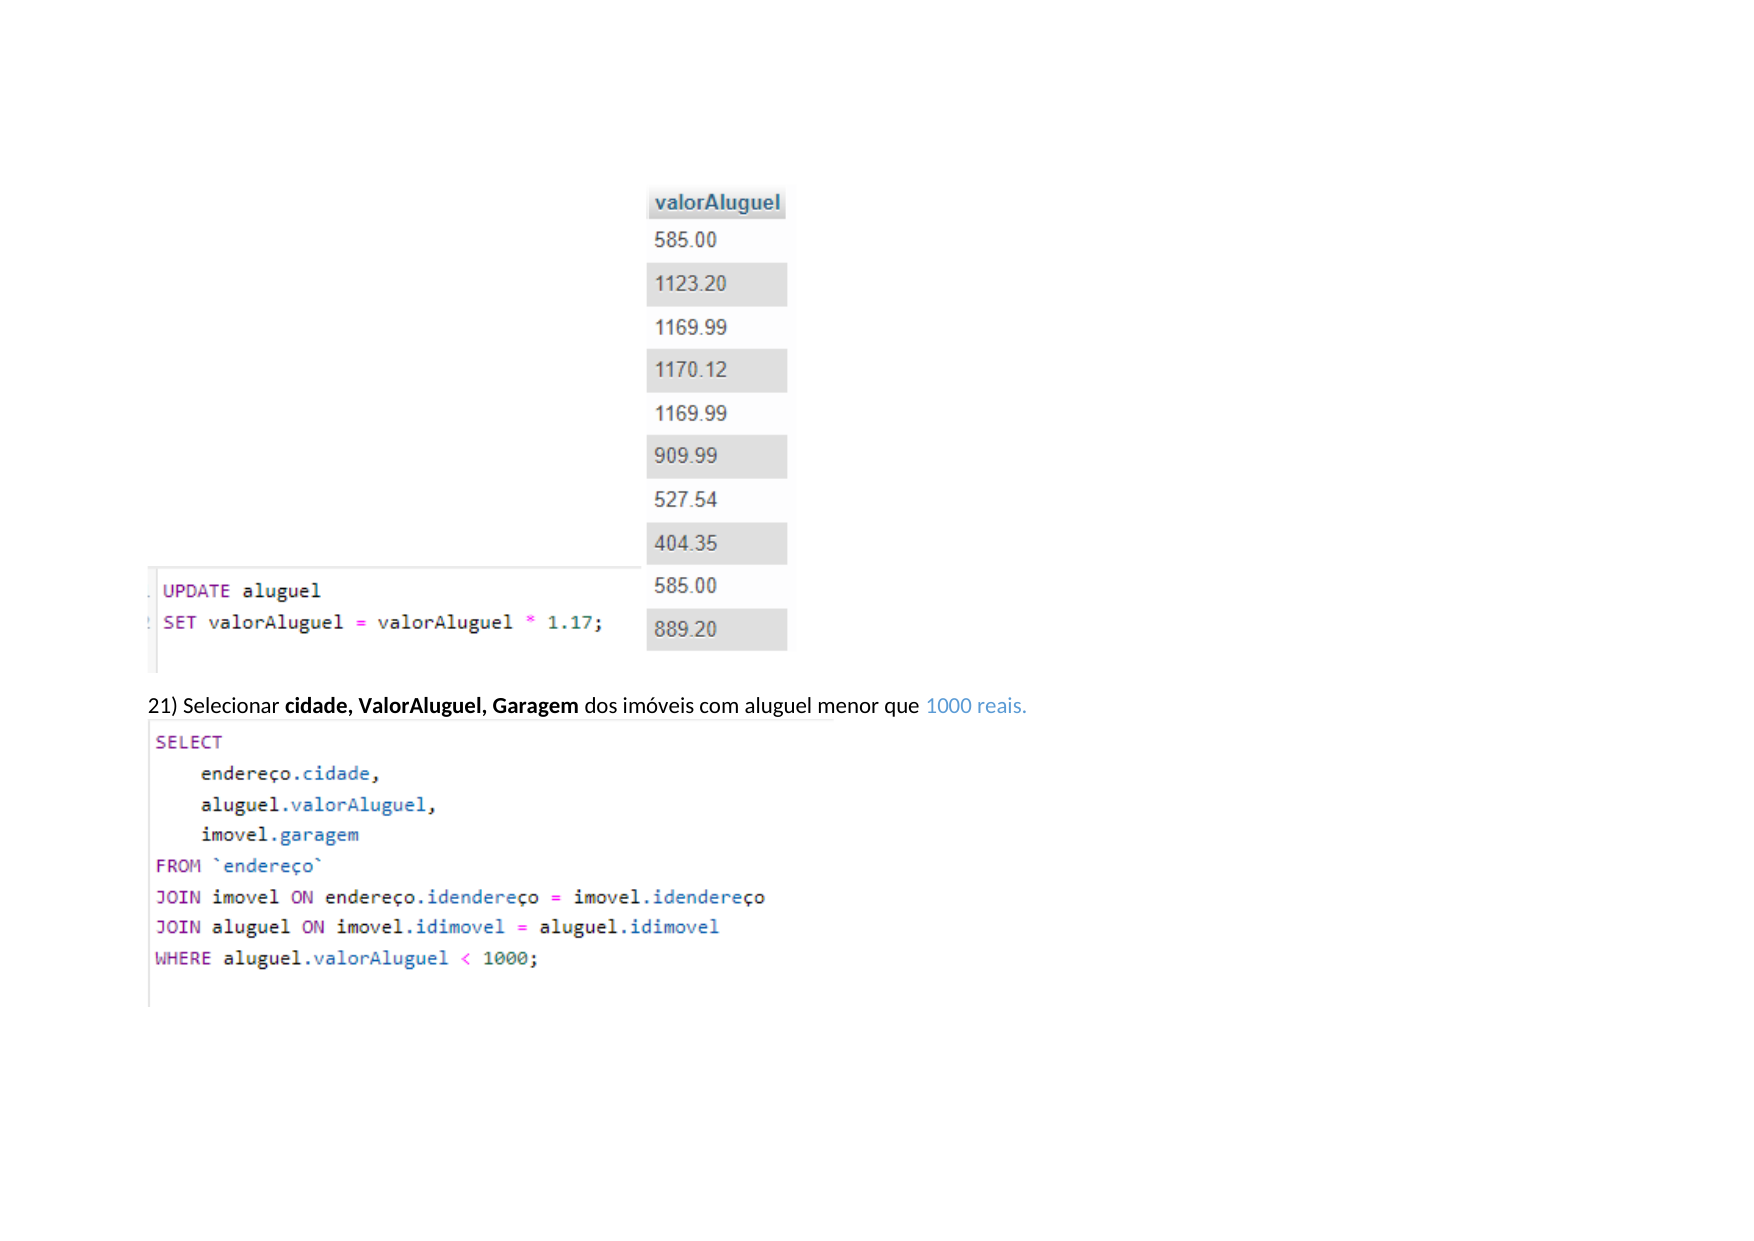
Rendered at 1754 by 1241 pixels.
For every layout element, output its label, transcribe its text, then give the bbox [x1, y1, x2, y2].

picture [147, 566, 642, 673]
text 21) Selecionar cidade, ValorAluguel, Garagem dos imóveis com aluguel menor que 1000 reais. [148, 691, 1606, 719]
picture [147, 719, 834, 1007]
picture [646, 177, 797, 673]
